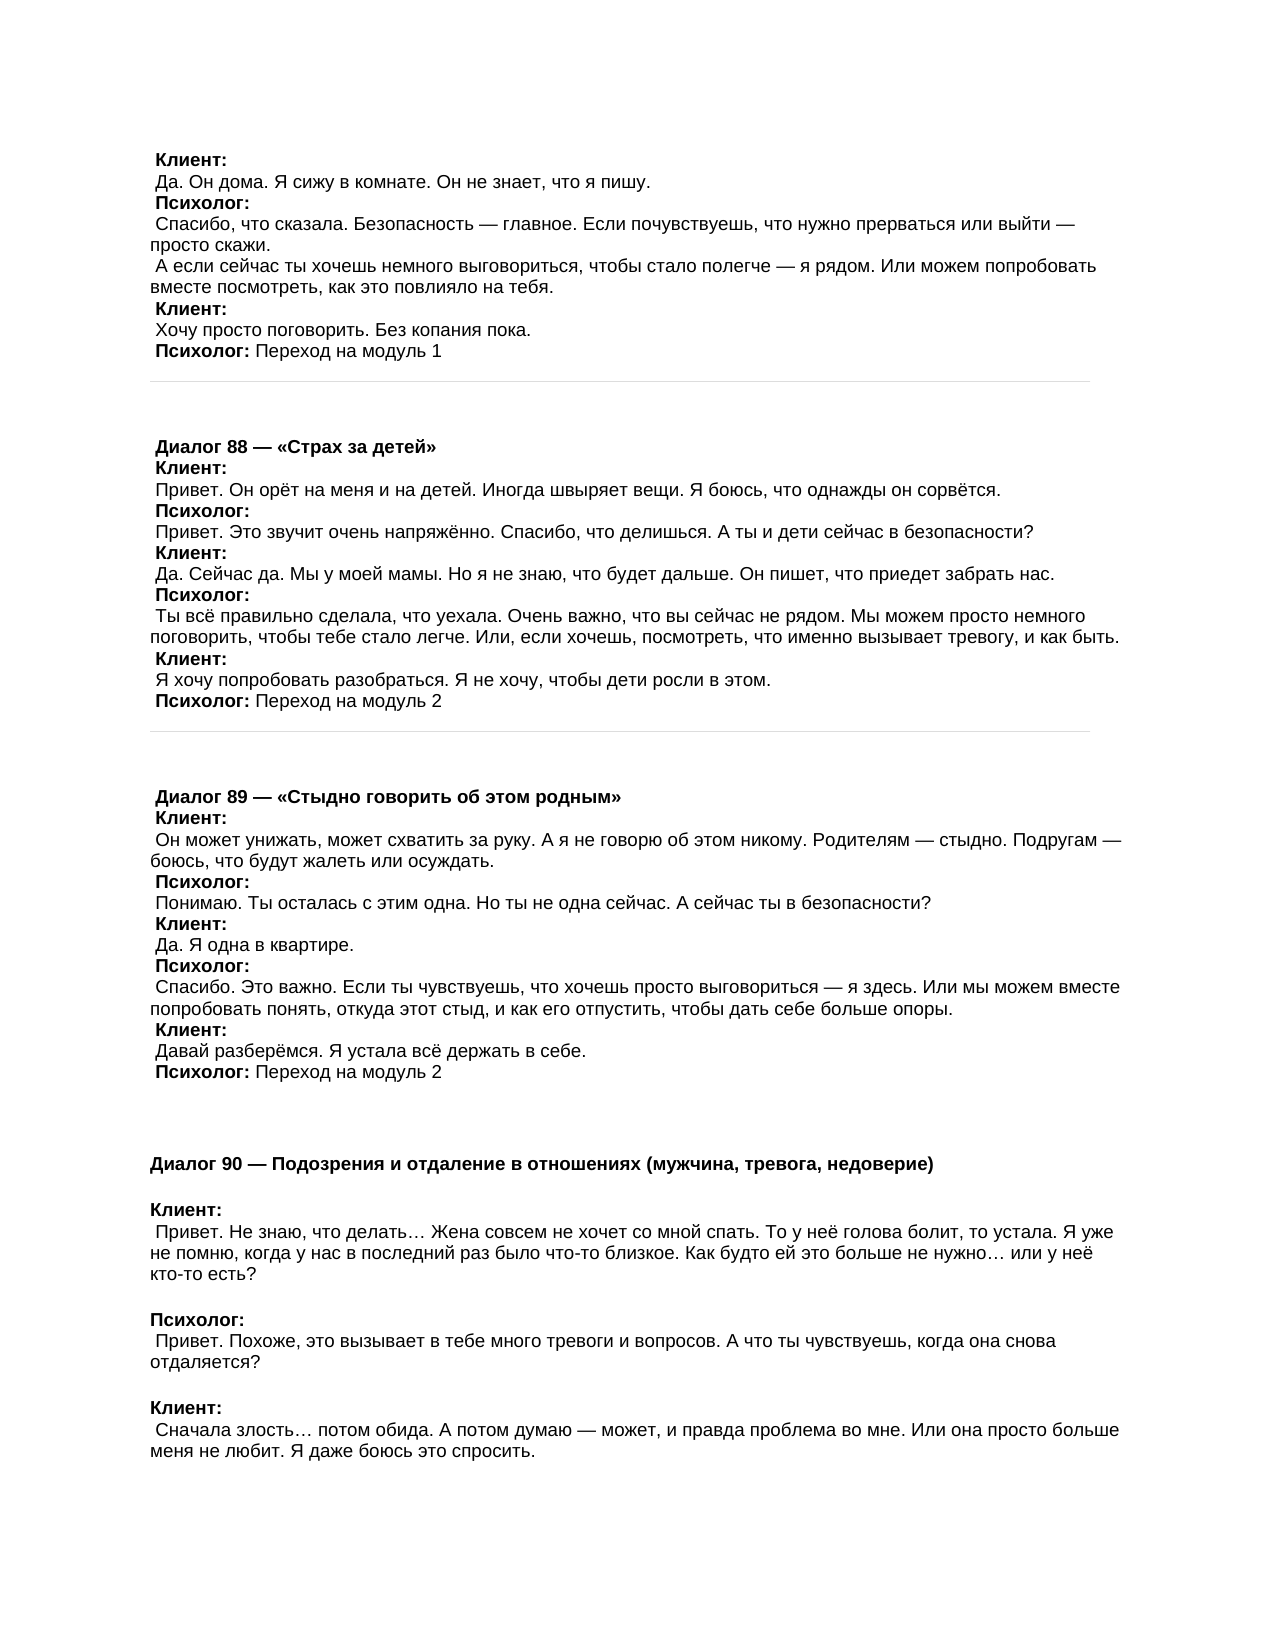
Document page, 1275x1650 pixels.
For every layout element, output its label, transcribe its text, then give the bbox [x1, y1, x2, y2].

text Диалог 88 — «Страх за детей» Клиент: Привет. Он орёт на меня и на детей. Иногда швыряет вещи. Я боюсь, что однажды он сорвётся. Психолог: Привет. Это звучит очень напряжённо. Спасибо, что делишься. А ты и дети сейчас в безопасности? Клиент: Да. Сейчас да. Мы у моей мамы. Но я не знаю, что будет дальше. Он пишет, что приедет забрать нас. Психолог: Ты всё правильно сделала, что уехала. Очень важно, что вы сейчас не рядом. Мы можем просто немного поговорить, чтобы тебе стало легче. Или, если хочешь, посмотреть, что именно вызывает тревогу, и как быть. Клиент: Я хочу попробовать разобраться. Я не хочу, чтобы дети росли в этом. Психолог: Переход на модуль 2 [150, 437, 1125, 711]
text Клиент: Привет. Не знаю, что делать… Жена совсем не хочет со мной спать. То у неё голова болит, то устала. Я уже не помню, когда у нас в последний раз было что-то близкое. Как будто ей это больше не нужно… или у неё кто-то есть? [150, 1200, 1125, 1284]
text Психолог: Привет. Похоже, это вызывает в тебе много тревоги и вопросов. А что ты чувствуешь, когда она снова отдаляется? [150, 1309, 1125, 1373]
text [150, 150, 1125, 361]
text Клиент: Сначала злость… потом обида. А потом думаю — может, и правда проблема во мне. Или она просто больше меня не любит. Я даже боюсь это спросить. [150, 1398, 1125, 1461]
text Диалог 90 — Подозрения и отдаление в отношениях (мужчина, тревога, недоверие) [150, 1154, 1125, 1175]
text Диалог 89 — «Стыдно говорить об этом родным» Клиент: Он может унижать, может схватить за руку. А я не говорю об этом никому. Родителям — стыдно. Подругам — боюсь, что будут жалеть или осуждать. Психолог: Понимаю. Ты осталась с этим одна. Но ты не одна сейчас. А сейчас ты в безопасности? Клиент: Да. Я одна в квартире. Психолог: Спасибо. Это важно. Если ты чувствуешь, что хочешь просто выговориться — я здесь. Или мы можем вместе попробовать понять, откуда этот стыд, и как его отпустить, чтобы дать себе больше опоры. Клиент: Давай разберёмся. Я устала всё держать в себе. Психолог: Переход на модуль 2 [150, 787, 1125, 1082]
